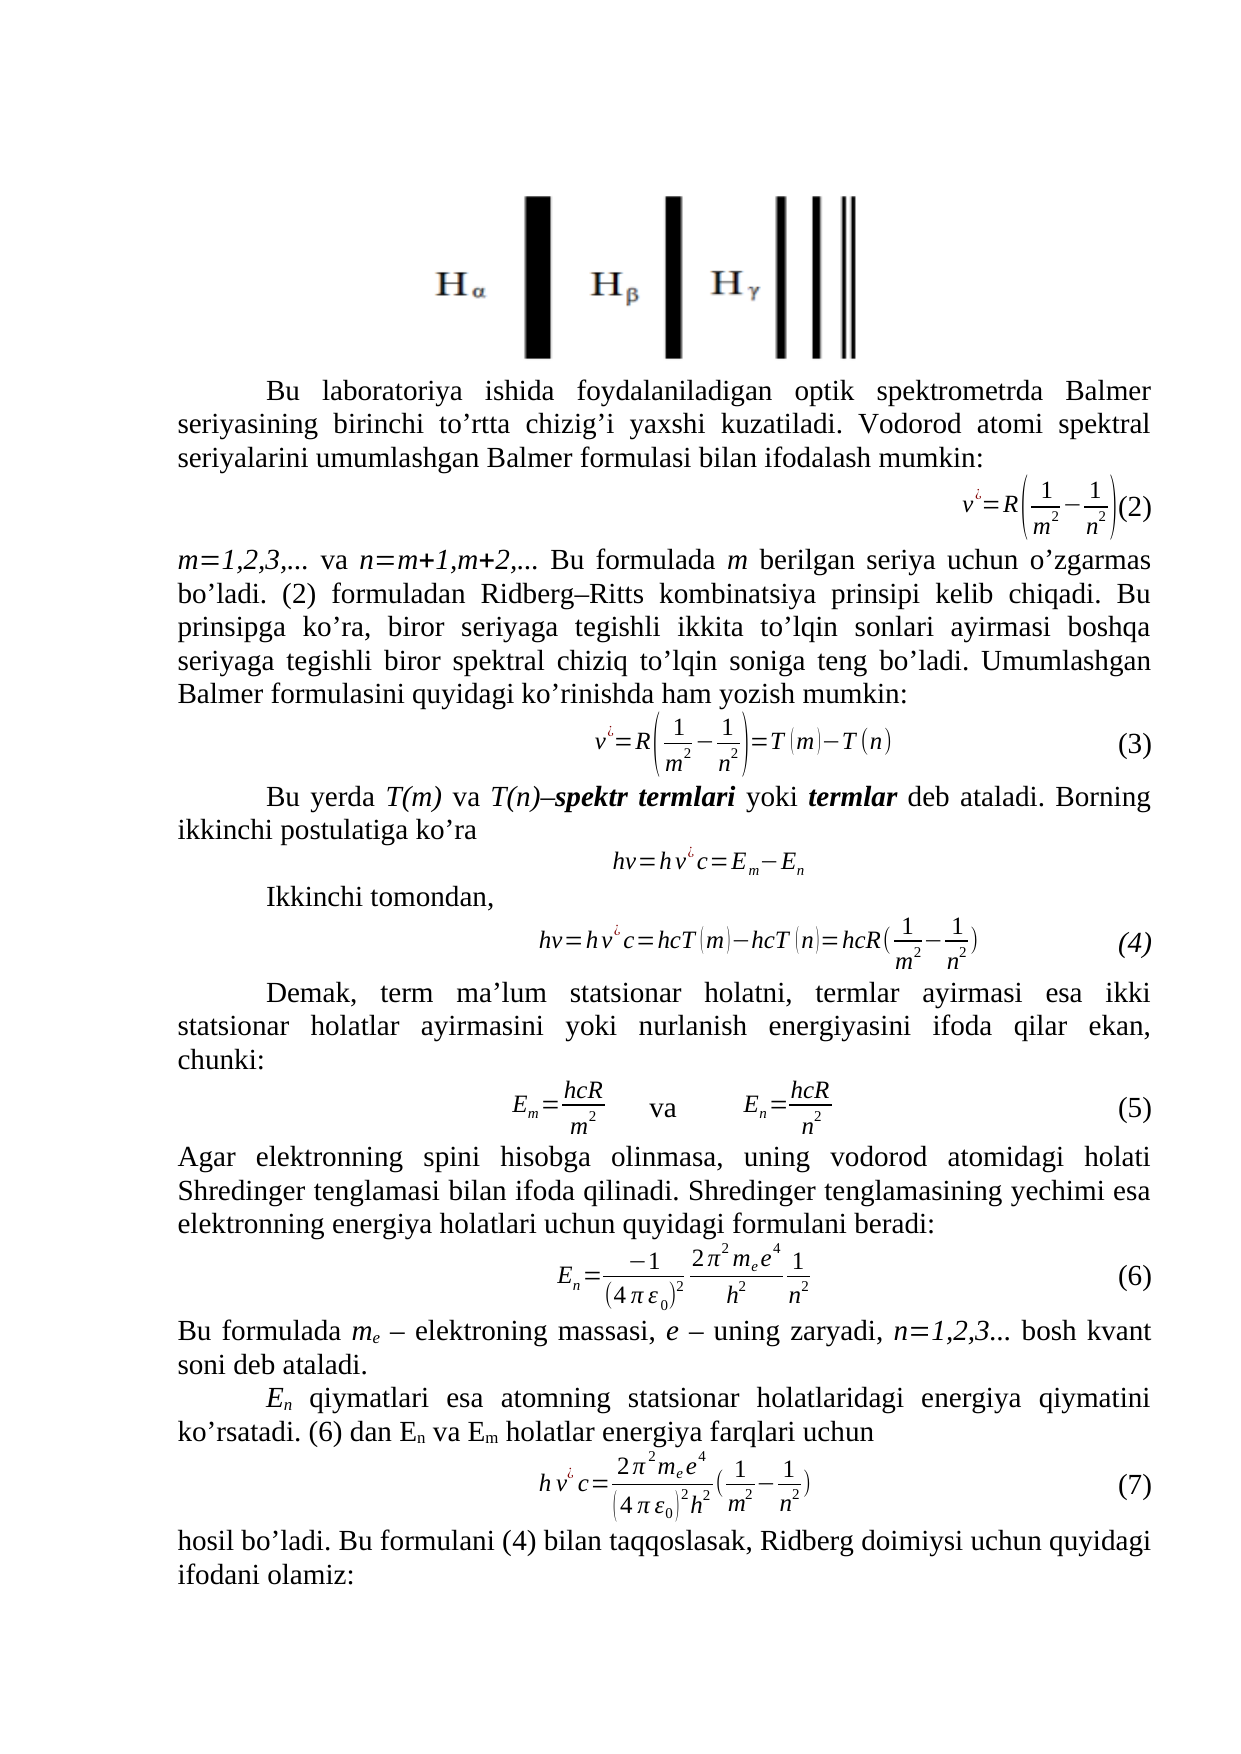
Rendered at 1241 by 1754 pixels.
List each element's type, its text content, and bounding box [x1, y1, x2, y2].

text (2) [177, 473, 1152, 542]
text Bu yerda T(m) va T(n)–spektr termlari yoki termlar deb ataladi. Borning ikkinchi postulatiga ko’ra [177, 779, 1152, 846]
text Bu laboratoriya ishida foydalaniladigan optik spektrometrda Balmer seriyasining birinchi to’rtta chizig’i yaxshi kuzatiladi. Vodorod atomi spektral seriyalarini umumlashgan Balmer formulasi bilan ifodalash mumkin: [177, 373, 1152, 473]
text Bu formulada me – elektroning massasi, e – uning zaryadi, n1,2,3... bosh kvant soni deb ataladi. [177, 1313, 1152, 1381]
text Agar elektronning spini hisobga olinmasa, uning vodorod atomidagi holati Shredinger tenglamasi bilan ifoda qilinadi. Shredinger tenglamasining yechimi esa elektronning energiya holatlari uchun quyidagi formulani beradi: [177, 1139, 1152, 1240]
text m1,2,3,... va nm1,m2,... Bu formulada m berilgan seriya uchun o’zgarmas bo’ladi. (2) formuladan Ridberg–Ritts kombinatsiya prinsipi kelib chiqadi. Bu prinsipga ko’ra, biror seriyaga tegishli ikkita to’lqin sonlari ayirmasi boshqa seriyaga tegishli biror spektral chiziq to’lqin soniga teng bo’ladi. Umumlashgan Balmer formulasini quyidagi ko’rinishda ham yozish mumkin: [177, 542, 1152, 710]
text En qiymatlari esa atomning statsionar holatlaridagi energiya qiymatini ko’rsatadi. (6) dan En va Em holatlar energiya farqlari uchun [177, 1381, 1152, 1448]
text (4) [177, 912, 1152, 975]
text (7) [177, 1448, 1152, 1523]
text Ikkinchi tomondan, [177, 879, 1152, 912]
text hosil bo’ladi. Bu formulani (4) bilan taqqoslasak, Ridberg doimiysi uchun quyidagi ifodani olamiz: [177, 1523, 1152, 1591]
text (3) [177, 710, 1152, 779]
text (6) [177, 1240, 1152, 1313]
text va (5) [177, 1075, 1152, 1139]
picture [415, 118, 914, 373]
text Demak, term ma’lum statsionar holatni, termlar ayirmasi esa ikki statsionar holatlar ayirmasini yoki nurlanish energiyasini ifoda qilar ekan, chunki: [177, 975, 1152, 1075]
